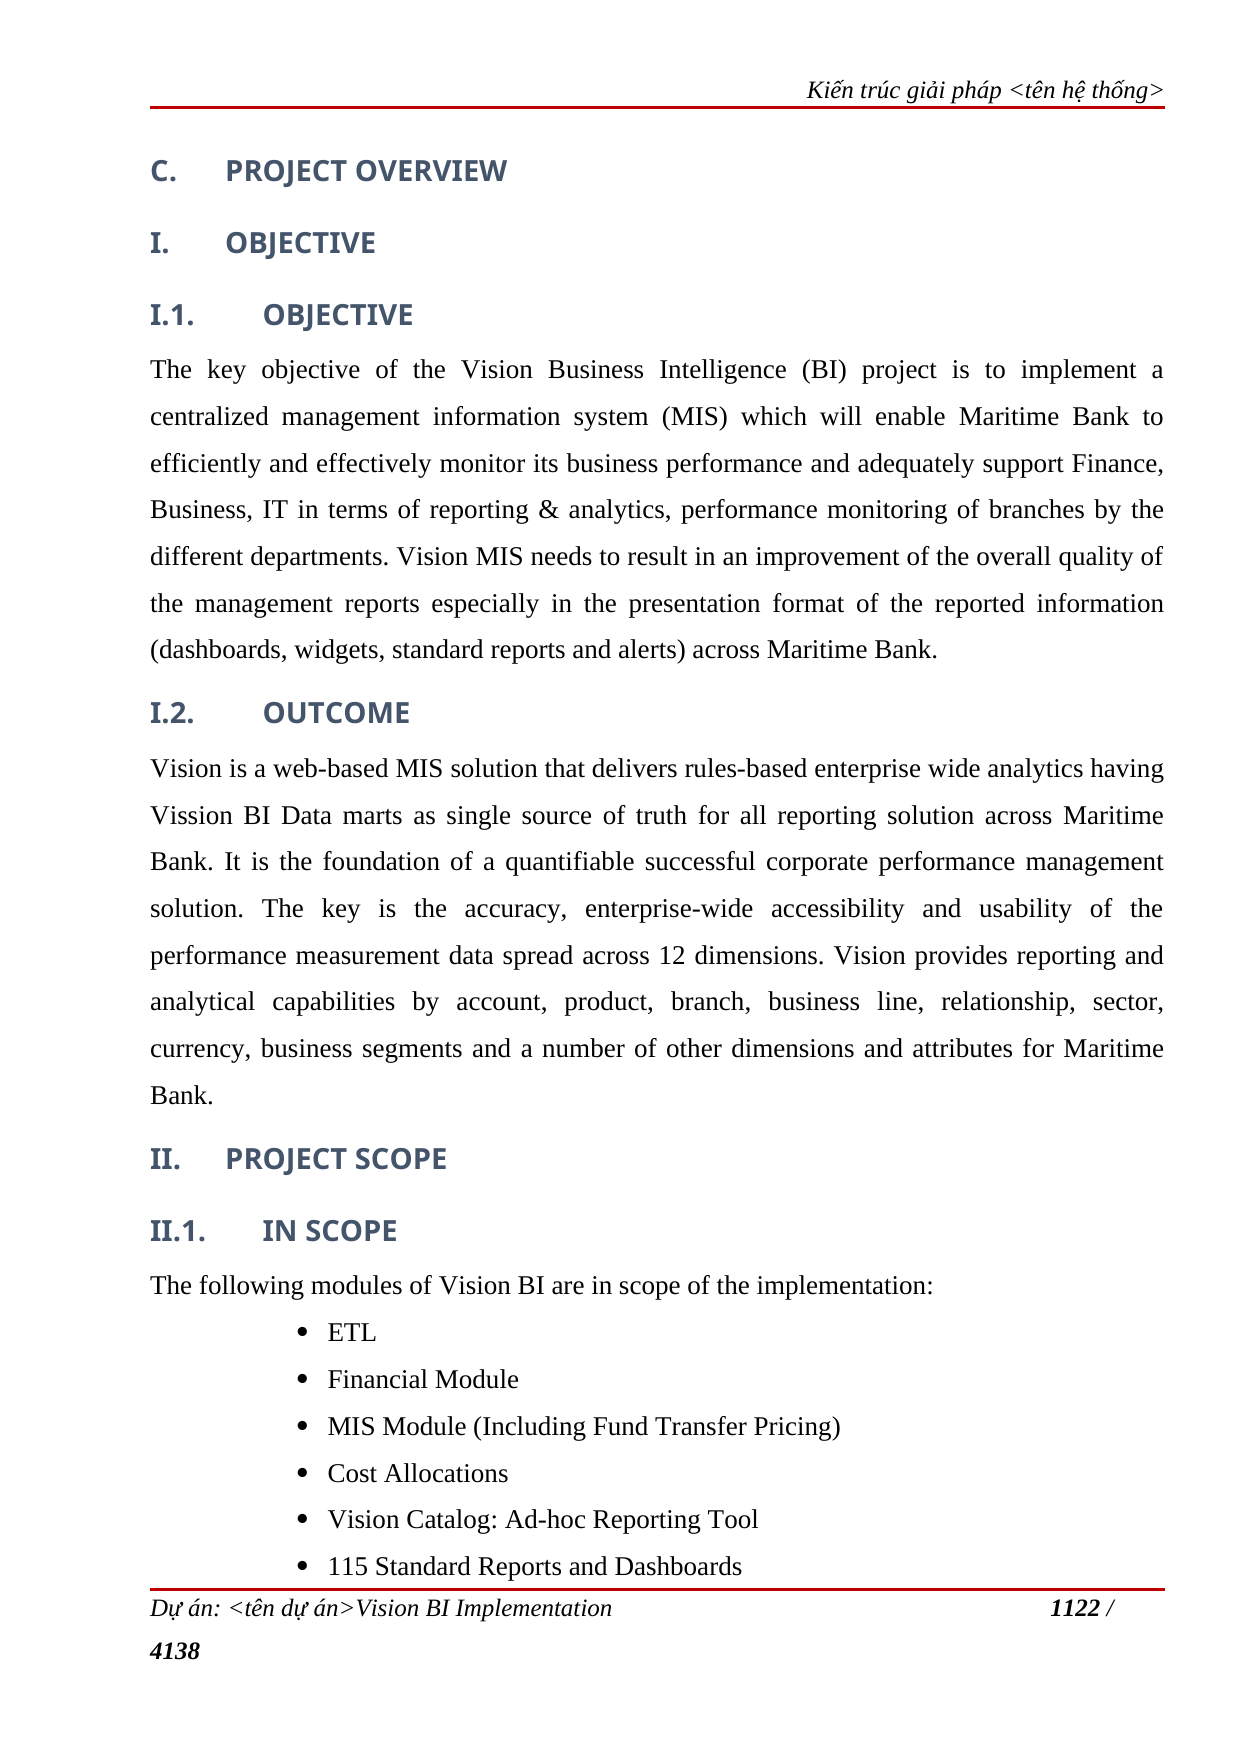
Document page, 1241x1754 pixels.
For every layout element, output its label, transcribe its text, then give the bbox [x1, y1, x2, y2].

text Financial Module [298, 1363, 1165, 1394]
text PROJECT SCOPE [150, 1138, 1165, 1178]
text OUTCOME [150, 693, 1165, 732]
text The key objective of the Vision Business Intelligence (BI) project is to implement a centralized management information system (MIS) which will enable Maritime Bank to efficiently and effectively monitor its business performance and adequately support Finance, Business, IT in terms of reporting & analytics, performance monitoring of branches by the different departments. Vision MIS needs to result in an improvement of the overall quality of the management reports especially in the presentation format of the reported information (dashboards, widgets, standard reports and alerts) across Maritime Bank. [150, 353, 1165, 664]
text Vision is a web-based MIS solution that delivers rules-based enterprise wide analytics having Vission BI Data marts as single source of truth for all reporting solution across Maritime Bank. It is the foundation of a quantifiable successful corporate performance management solution. The key is the accuracy, enterprise-wide accessibility and usability of the performance measurement data spread across 12 dimensions. Vision provides reporting and analytical capabilities by account, product, branch, business line, relationship, sector, currency, business segments and a number of other dimensions and attributes for Maritime Bank. [150, 752, 1165, 1110]
text PROJECT OVERVIEW [150, 150, 1165, 190]
text Cost Allocations [298, 1457, 1165, 1488]
text ETL [298, 1316, 1165, 1347]
text Vision Catalog: Ad-hoc Reporting Tool [298, 1503, 1165, 1535]
list The following modules of Vision BI are in scope of the implementation: [150, 1269, 1175, 1301]
text OBJECTIVE [150, 294, 1165, 334]
text IN SCOPE [150, 1210, 1165, 1249]
text 115 Standard Reports and Dashboards [298, 1550, 1165, 1582]
text OBJECTIVE [150, 222, 1165, 262]
text MIS Module (Including Fund Transfer Pricing) [298, 1410, 1165, 1441]
